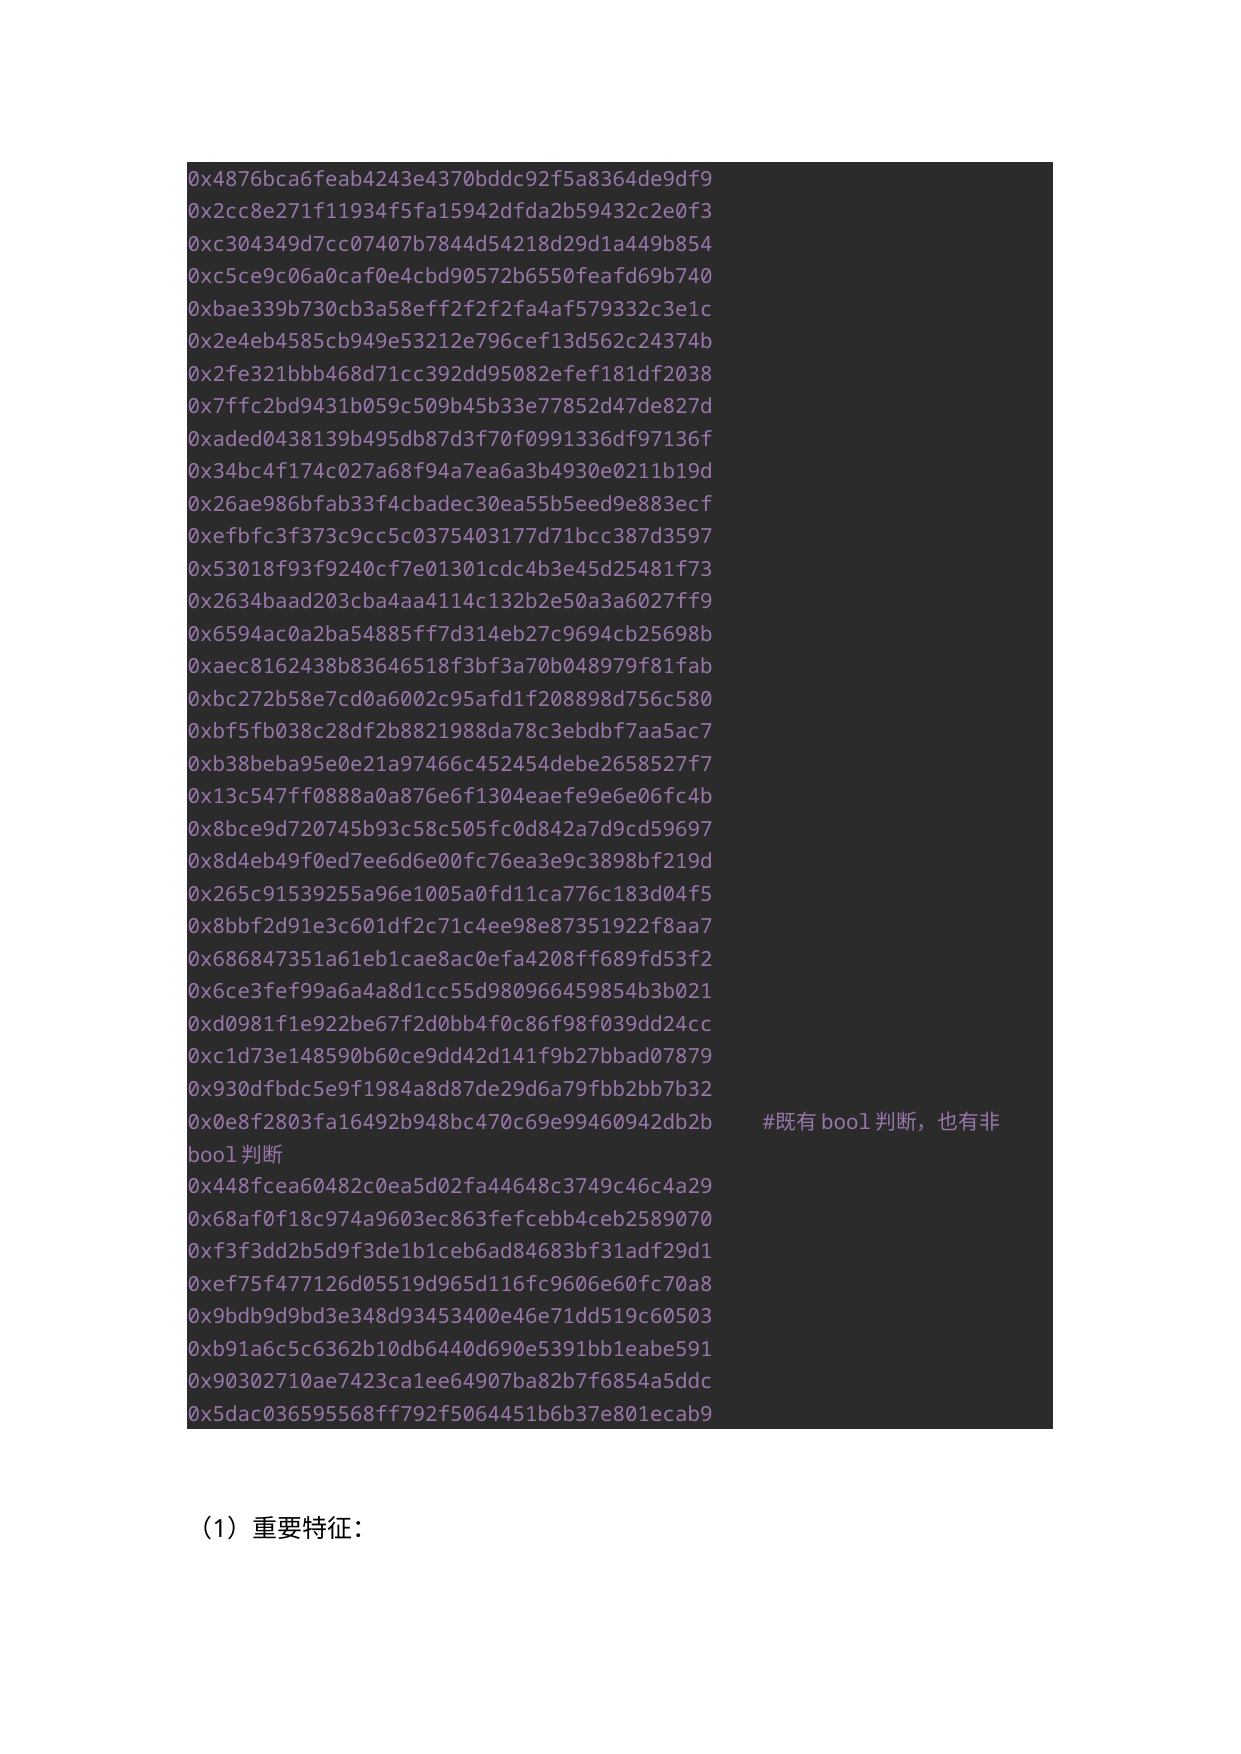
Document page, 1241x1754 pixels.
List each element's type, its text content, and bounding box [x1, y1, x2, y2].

text 0xbae339b730cb3a58eff2f2f2fa4af579332c3e1c [187, 292, 1053, 324]
text 0xefbfc3f373c9cc5c0375403177d71bcc387d3597 [187, 519, 1053, 552]
text 0x68af0f18c974a9603ec863fefcebb4ceb2589070 [187, 1202, 1053, 1234]
text 0x0e8f2803fa16492b948bc470c69e99460942db2b #既有bool判断，也有非bool判断 [187, 1104, 1053, 1169]
text 0xc5ce9c06a0caf0e4cbd90572b6550feafd69b740 [187, 259, 1053, 292]
text 0xaded0438139b495db87d3f70f0991336df97136f [187, 422, 1053, 454]
text 0x53018f93f9240cf7e01301cdc4b3e45d25481f73 [187, 552, 1053, 584]
text 0x34bc4f174c027a68f94a7ea6a3b4930e0211b19d [187, 454, 1053, 487]
text 0xef75f477126d05519d965d116fc9606e60fc70a8 [187, 1267, 1053, 1299]
text 0x8bce9d720745b93c58c505fc0d842a7d9cd59697 [187, 812, 1053, 844]
text 0x8d4eb49f0ed7ee6d6e00fc76ea3e9c3898bf219d [187, 844, 1053, 877]
text 0x448fcea60482c0ea5d02fa44648c3749c46c4a29 [187, 1169, 1053, 1202]
text 0xc304349d7cc07407b7844d54218d29d1a449b854 [187, 227, 1053, 259]
text 0x9bdb9d9bd3e348d93453400e46e71dd519c60503 [187, 1299, 1053, 1332]
text 0xaec8162438b83646518f3bf3a70b048979f81fab [187, 649, 1053, 682]
text 0x2e4eb4585cb949e53212e796cef13d562c24374b [187, 324, 1053, 357]
text 0xbc272b58e7cd0a6002c95afd1f208898d756c580 [187, 682, 1053, 714]
text 0x90302710ae7423ca1ee64907ba82b7f6854a5ddc [187, 1364, 1053, 1397]
text （1）重要特征： [187, 1494, 1053, 1559]
text 0x7ffc2bd9431b059c509b45b33e77852d47de827d [187, 389, 1053, 422]
text 0x6ce3fef99a6a4a8d1cc55d980966459854b3b021 [187, 974, 1053, 1007]
text 0x13c547ff0888a0a876e6f1304eaefe9e6e06fc4b [187, 779, 1053, 812]
text 0x265c91539255a96e1005a0fd11ca776c183d04f5 [187, 877, 1053, 909]
text 0x686847351a61eb1cae8ac0efa4208ff689fd53f2 [187, 942, 1053, 974]
text 0xbf5fb038c28df2b8821988da78c3ebdbf7aa5ac7 [187, 714, 1053, 747]
text 0xb91a6c5c6362b10db6440d690e5391bb1eabe591 [187, 1332, 1053, 1364]
text 0xd0981f1e922be67f2d0bb4f0c86f98f039dd24cc [187, 1007, 1053, 1039]
text 0x2fe321bbb468d71cc392dd95082efef181df2038 [187, 357, 1053, 389]
text 0x26ae986bfab33f4cbadec30ea55b5eed9e883ecf [187, 487, 1053, 519]
text 0x930dfbdc5e9f1984a8d87de29d6a79fbb2bb7b32 [187, 1072, 1053, 1104]
text 0xb38beba95e0e21a97466c452454debe2658527f7 [187, 747, 1053, 779]
text 0x6594ac0a2ba54885ff7d314eb27c9694cb25698b [187, 617, 1053, 649]
text 0x8bbf2d91e3c601df2c71c4ee98e87351922f8aa7 [187, 909, 1053, 942]
text 0x2634baad203cba4aa4114c132b2e50a3a6027ff9 [187, 584, 1053, 617]
text 0x4876bca6feab4243e4370bddc92f5a8364de9df9 [187, 162, 1053, 194]
text 0x5dac036595568ff792f5064451b6b37e801ecab9 [187, 1397, 1053, 1429]
text 0x2cc8e271f11934f5fa15942dfda2b59432c2e0f3 [187, 194, 1053, 227]
text 0xc1d73e148590b60ce9dd42d141f9b27bbad07879 [187, 1039, 1053, 1072]
text 0xf3f3dd2b5d9f3de1b1ceb6ad84683bf31adf29d1 [187, 1234, 1053, 1267]
